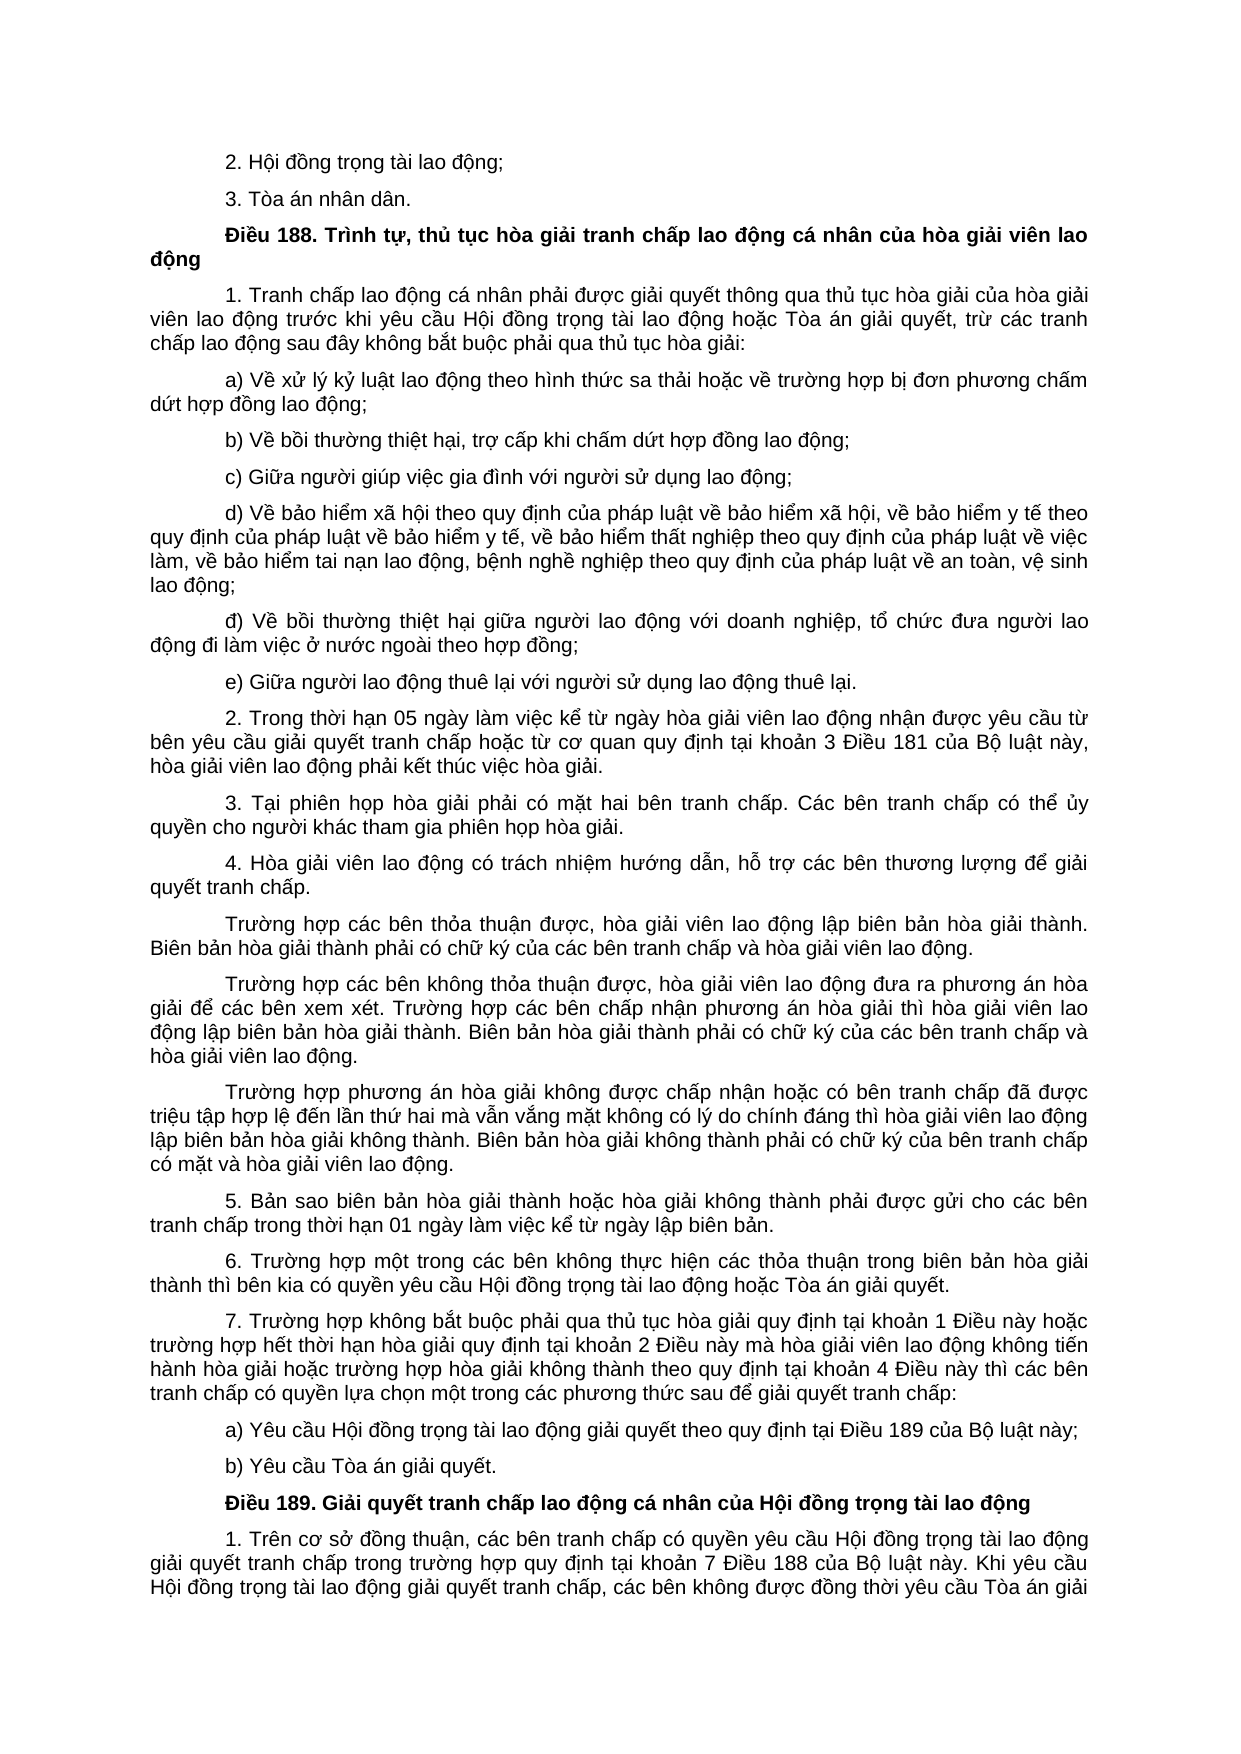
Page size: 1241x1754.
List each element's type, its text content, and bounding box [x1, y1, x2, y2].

text Trường hợp các bên không thỏa thuận được, hòa giải viên lao động đưa ra phương án hòa giải để các bên xem xét. Trường hợp các bên chấp nhận phương án hòa giải thì hòa giải viên lao động lập biên bản hòa giải thành. Biên bản hòa giải thành phải có chữ ký của các bên tranh chấp và hòa giải viên lao động. [150, 972, 1090, 1068]
text b) Yêu cầu Tòa án giải quyết. [150, 1454, 1090, 1478]
text 5. Bản sao biên bản hòa giải thành hoặc hòa giải không thành phải được gửi cho các bên tranh chấp trong thời hạn 01 ngày làm việc kể từ ngày lập biên bản. [150, 1188, 1090, 1236]
text 4. Hòa giải viên lao động có trách nhiệm hướng dẫn, hỗ trợ các bên thương lượng để giải quyết tranh chấp. [150, 851, 1090, 899]
text Điều 188. Trình tự, thủ tục hòa giải tranh chấp lao động cá nhân của hòa giải viên lao động [150, 223, 1090, 271]
text 2. Hội đồng trọng tài lao động; [150, 150, 1090, 174]
text a) Yêu cầu Hội đồng trọng tài lao động giải quyết theo quy định tại Điều 189 của Bộ luật này; [150, 1418, 1090, 1442]
text a) Về xử lý kỷ luật lao động theo hình thức sa thải hoặc về trường hợp bị đơn phương chấm dứt hợp đồng lao động; [150, 368, 1090, 416]
text 6. Trường hợp một trong các bên không thực hiện các thỏa thuận trong biên bản hòa giải thành thì bên kia có quyền yêu cầu Hội đồng trọng tài lao động hoặc Tòa án giải quyết. [150, 1249, 1090, 1297]
text 3. Tại phiên họp hòa giải phải có mặt hai bên tranh chấp. Các bên tranh chấp có thể ủy quyền cho người khác tham gia phiên họp hòa giải. [150, 791, 1090, 838]
text Trường hợp phương án hòa giải không được chấp nhận hoặc có bên tranh chấp đã được triệu tập hợp lệ đến lần thứ hai mà vẫn vắng mặt không có lý do chính đáng thì hòa giải viên lao động lập biên bản hòa giải không thành. Biên bản hòa giải không thành phải có chữ ký của bên tranh chấp có mặt và hòa giải viên lao động. [150, 1080, 1090, 1176]
text đ) Về bồi thường thiệt hại giữa người lao động với doanh nghiệp, tổ chức đưa người lao động đi làm việc ở nước ngoài theo hợp đồng; [150, 609, 1090, 657]
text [150, 1527, 1090, 1599]
text 3. Tòa án nhân dân. [150, 186, 1090, 210]
text Điều 189. Giải quyết tranh chấp lao động cá nhân của Hội đồng trọng tài lao động [150, 1491, 1090, 1514]
text 1. Tranh chấp lao động cá nhân phải được giải quyết thông qua thủ tục hòa giải của hòa giải viên lao động trước khi yêu cầu Hội đồng trọng tài lao động hoặc Tòa án giải quyết, trừ các tranh chấp lao động sau đây không bắt buộc phải qua thủ tục hòa giải: [150, 283, 1090, 355]
text e) Giữa người lao động thuê lại với người sử dụng lao động thuê lại. [150, 670, 1090, 694]
text 7. Trường hợp không bắt buộc phải qua thủ tục hòa giải quy định tại khoản 1 Điều này hoặc trường hợp hết thời hạn hòa giải quy định tại khoản 2 Điều này mà hòa giải viên lao động không tiến hành hòa giải hoặc trường hợp hòa giải không thành theo quy định tại khoản 4 Điều này thì các bên tranh chấp có quyền lựa chọn một trong các phương thức sau để giải quyết tranh chấp: [150, 1309, 1090, 1405]
text d) Về bảo hiểm xã hội theo quy định của pháp luật về bảo hiểm xã hội, về bảo hiểm y tế theo quy định của pháp luật về bảo hiểm y tế, về bảo hiểm thất nghiệp theo quy định của pháp luật về việc làm, về bảo hiểm tai nạn lao động, bệnh nghề nghiệp theo quy định của pháp luật về an toàn, vệ sinh lao động; [150, 501, 1090, 597]
text c) Giữa người giúp việc gia đình với người sử dụng lao động; [150, 464, 1090, 488]
text Trường hợp các bên thỏa thuận được, hòa giải viên lao động lập biên bản hòa giải thành. Biên bản hòa giải thành phải có chữ ký của các bên tranh chấp và hòa giải viên lao động. [150, 911, 1090, 959]
text 2. Trong thời hạn 05 ngày làm việc kể từ ngày hòa giải viên lao động nhận được yêu cầu từ bên yêu cầu giải quyết tranh chấp hoặc từ cơ quan quy định tại khoản 3 Điều 181 của Bộ luật này, hòa giải viên lao động phải kết thúc việc hòa giải. [150, 706, 1090, 778]
text b) Về bồi thường thiệt hại, trợ cấp khi chấm dứt hợp đồng lao động; [150, 428, 1090, 452]
